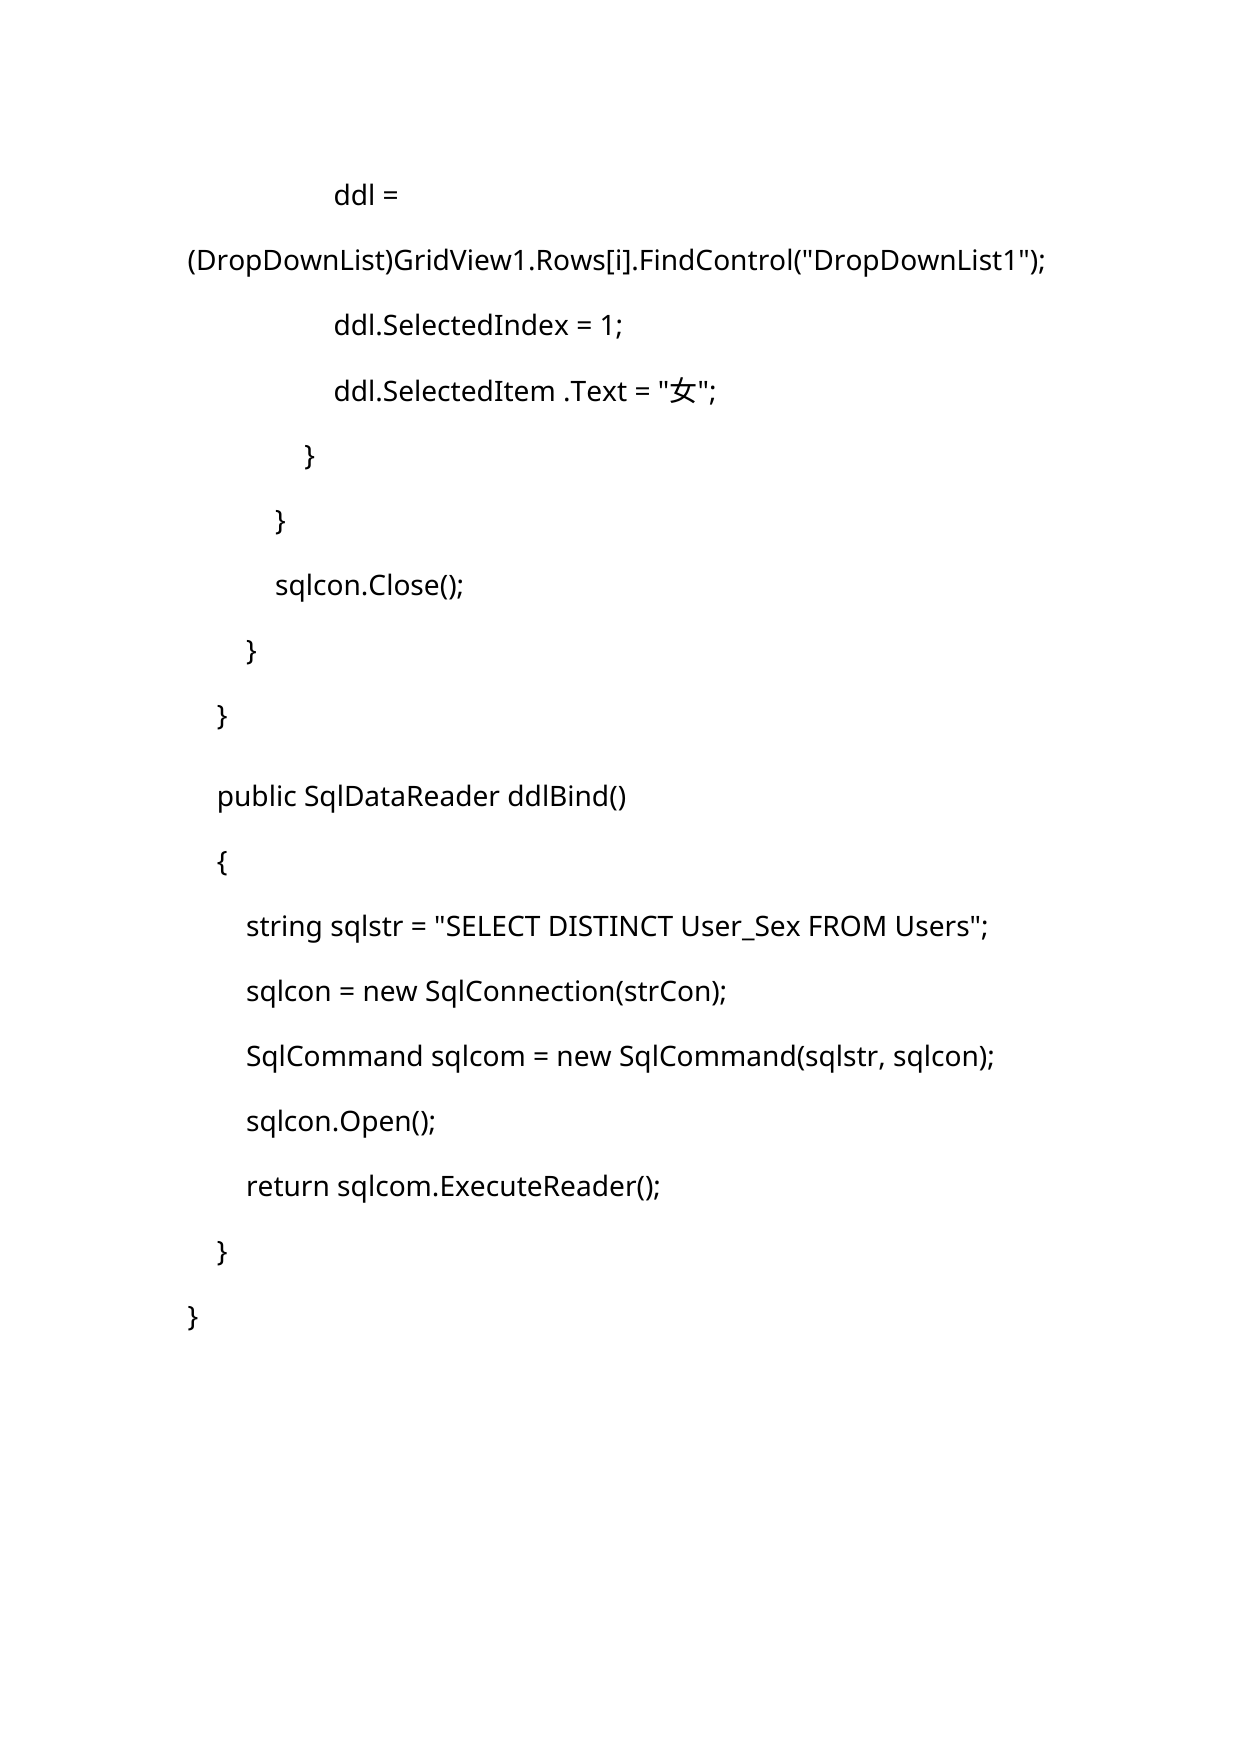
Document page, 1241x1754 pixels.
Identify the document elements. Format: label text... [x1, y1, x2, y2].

text public SqlDataReader ddlBind() { string sqlstr = "SELECT DISTINCT User_Sex FROM Users"; sqlcon = new SqlConnection(strCon); SqlCommand sqlcom = new SqlCommand(sqlstr, sqlcon); sqlcon.Open(); return sqlcom.ExecuteReader(); } } [187, 763, 1053, 1348]
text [187, 162, 1053, 747]
